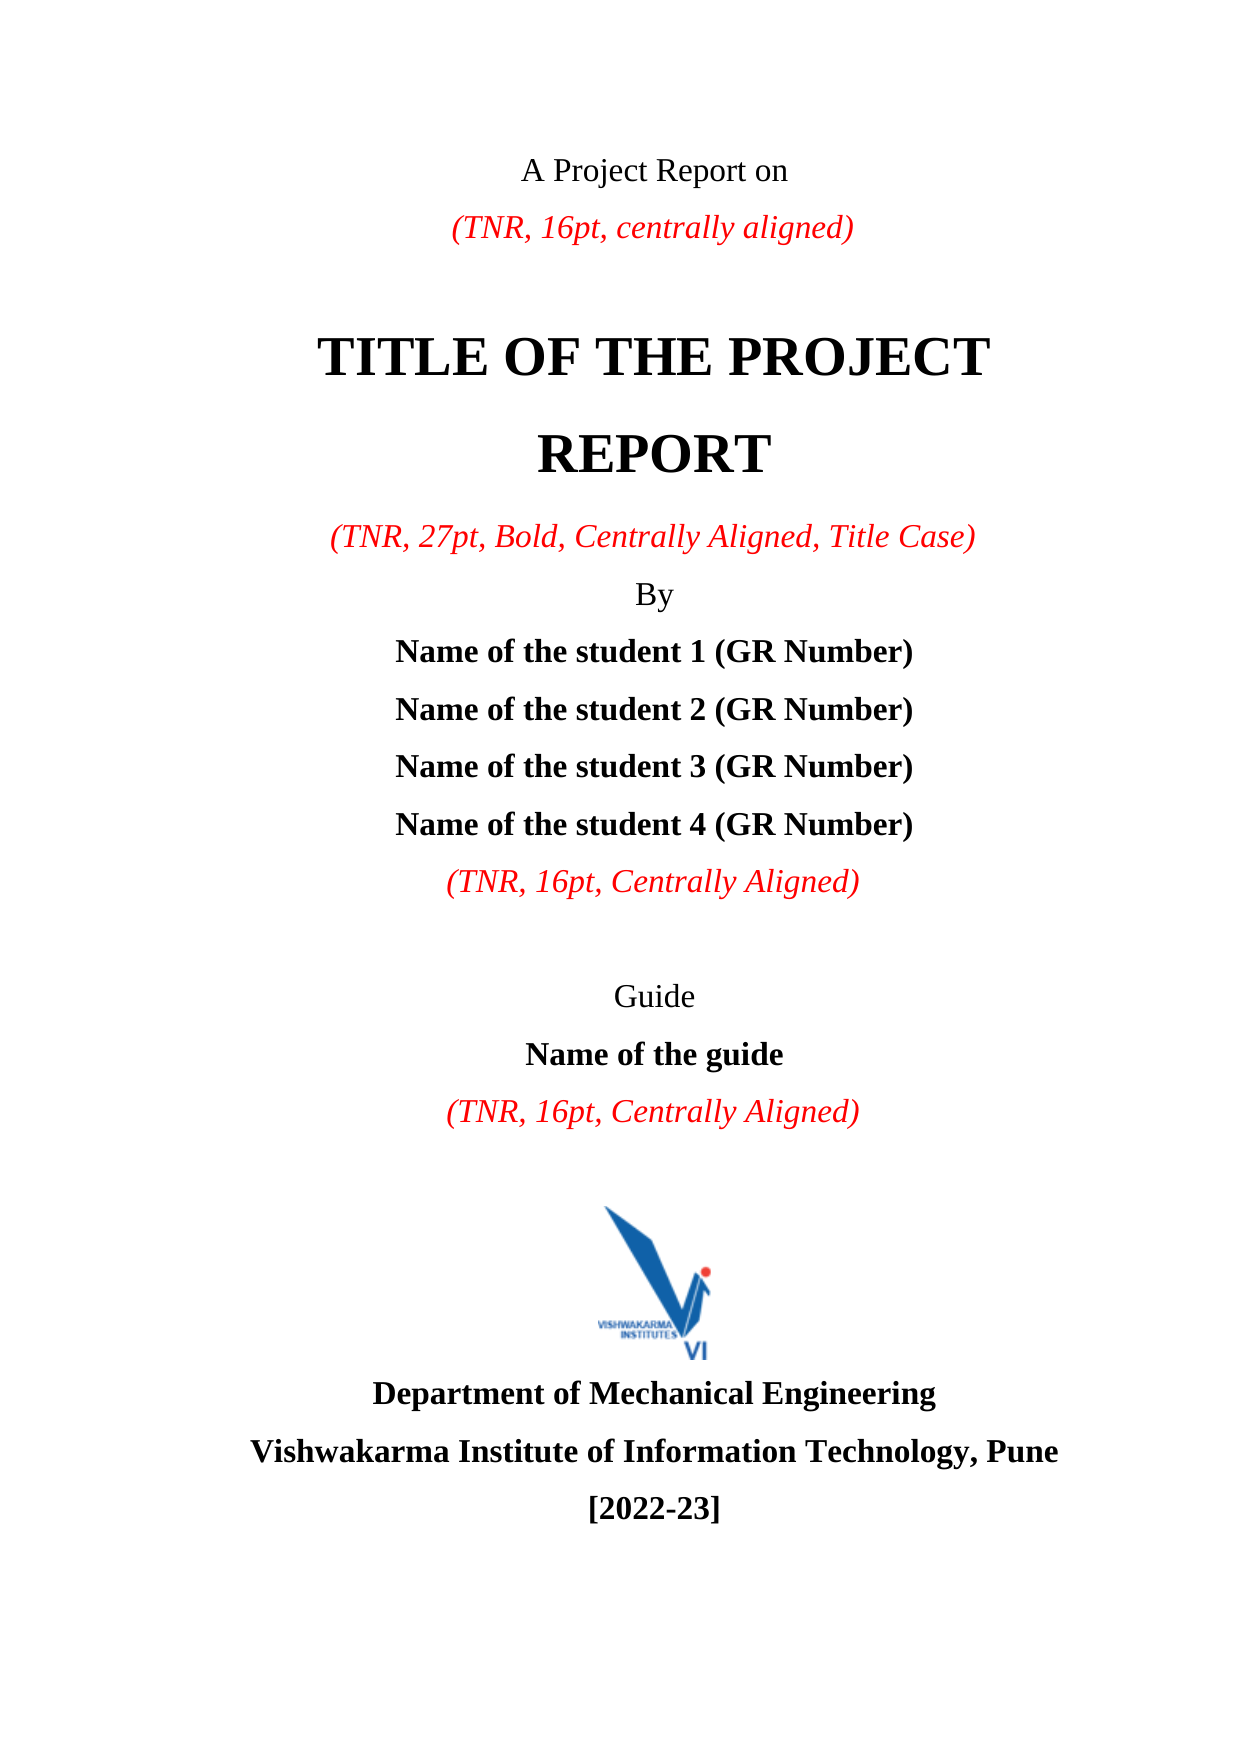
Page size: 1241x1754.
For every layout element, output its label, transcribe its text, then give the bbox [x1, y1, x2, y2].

text Guide [218, 976, 1090, 1015]
text Name of the guide [218, 1034, 1090, 1072]
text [218, 1431, 1090, 1469]
text TITLE OF THE PROJECT REPORT [218, 322, 1090, 484]
text Name of the student 3 (GR Number) [218, 746, 1090, 785]
text (TNR, 16pt, centrally aligned) [218, 207, 1090, 246]
text [2022-23] [218, 1488, 1090, 1527]
text By [218, 574, 1090, 612]
text (TNR, 16pt, Centrally Aligned) [218, 1091, 1090, 1130]
text Name of the student 2 (GR Number) [218, 689, 1090, 727]
text A Project Report on [218, 150, 1090, 188]
text (TNR, 27pt, Bold, Centrally Aligned, Title Case) [218, 516, 1090, 555]
text (TNR, 16pt, Centrally Aligned) [218, 861, 1090, 900]
text Name of the student 1 (GR Number) [218, 631, 1090, 670]
picture [598, 1206, 711, 1360]
text Name of the student 4 (GR Number) [218, 804, 1090, 842]
text Department of Mechanical Engineering [218, 1373, 1090, 1412]
